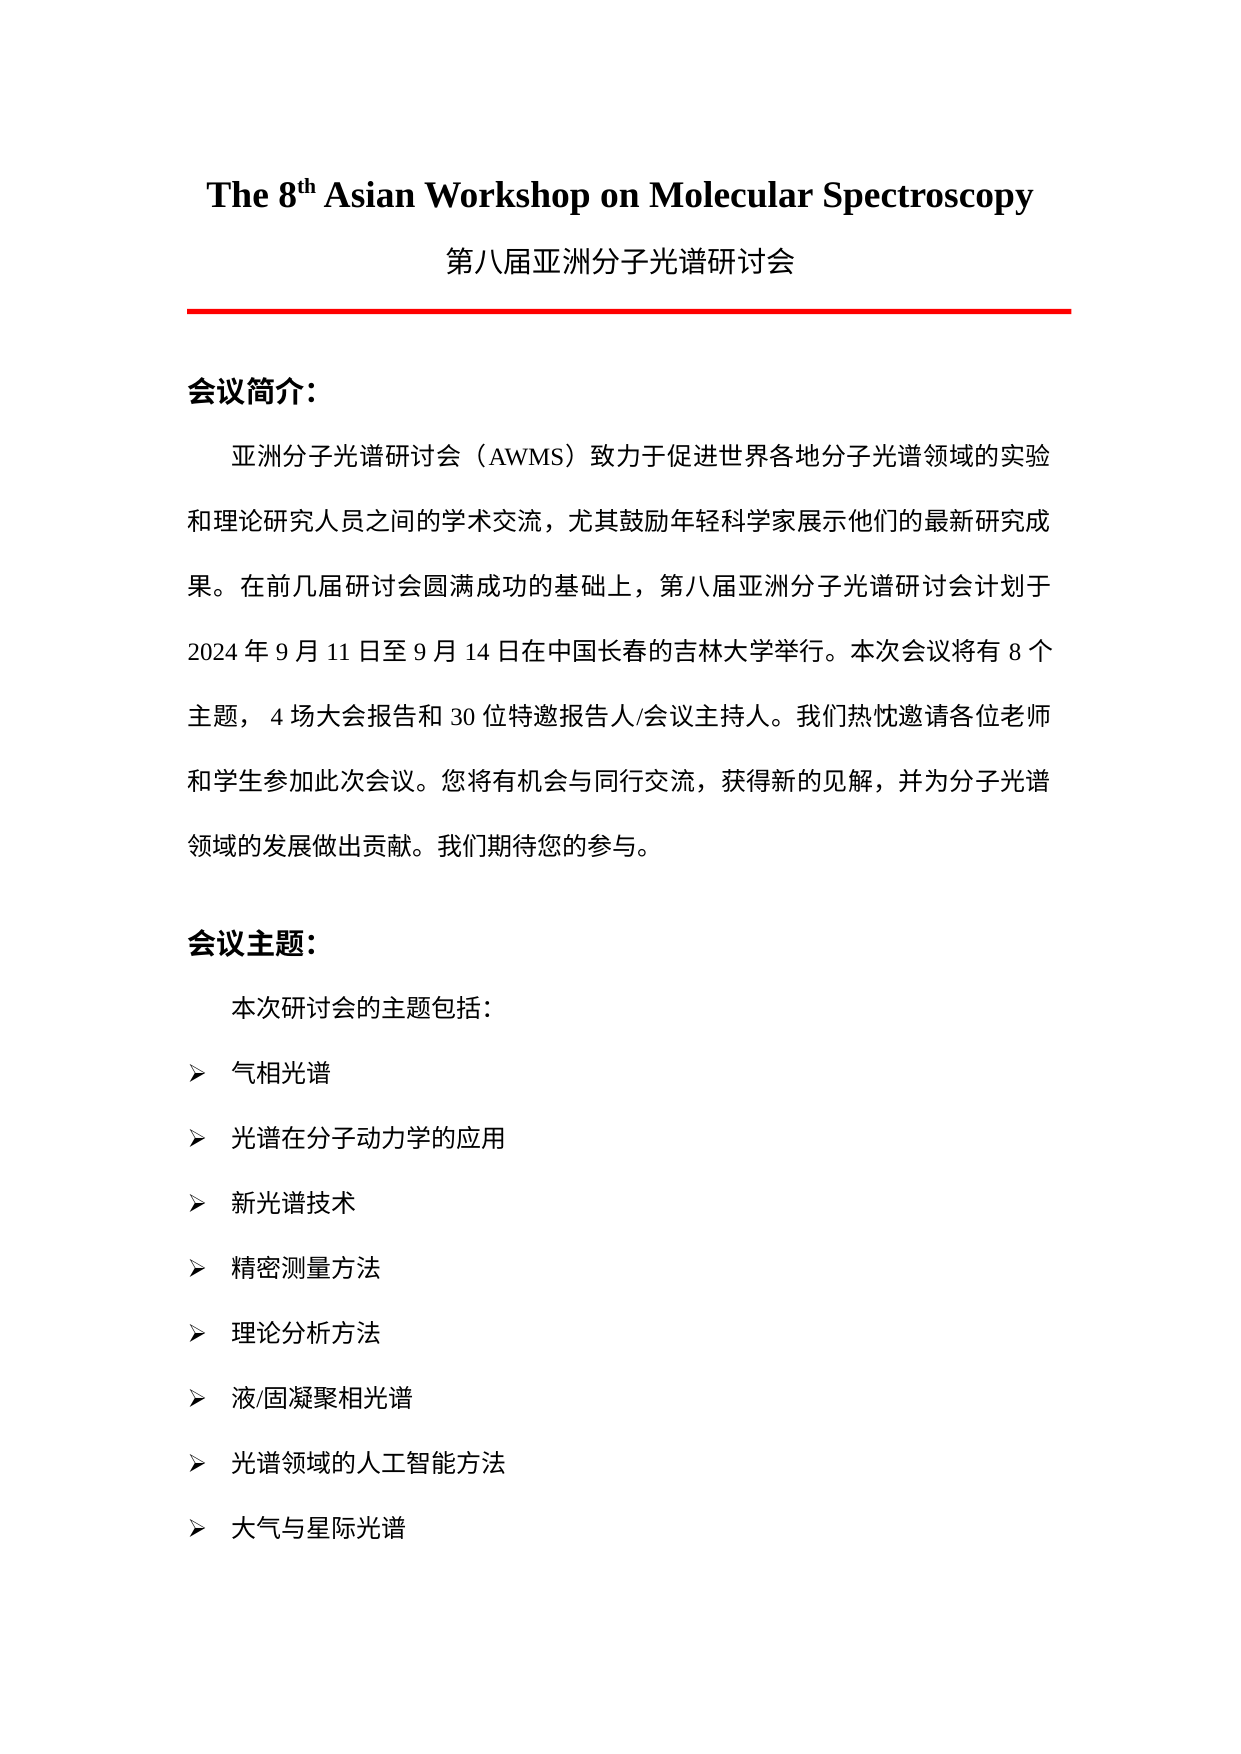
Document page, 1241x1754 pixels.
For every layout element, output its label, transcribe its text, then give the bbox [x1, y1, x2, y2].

list 新光谱技术 [187, 1169, 1053, 1234]
text 会议简介： [187, 357, 1053, 422]
text 第八届亚洲分子光谱研讨会 [187, 227, 1053, 292]
list 液/固凝聚相光谱 [187, 1364, 1053, 1429]
list 精密测量方法 [187, 1234, 1053, 1299]
text 亚洲分子光谱研讨会（AWMS）致力于促进世界各地分子光谱领域的实验和理论研究人员之间的学术交流，尤其鼓励年轻科学家展示他们的最新研究成果。在前几届研讨会圆满成功的基础上，第八届亚洲分子光谱研讨会计划于2024 年 9 月 11 日至 9 月 14 日在中国长春的吉林大学举行。本次会议将有 8 个主题， 4 场大会报告和 30 位特邀报告人/会议主持人。我们热忱邀请各位老师和学生参加此次会议。您将有机会与同行交流，获得新的见解，并为分子光谱领域的发展做出贡献。我们期待您的参与。 [187, 422, 1053, 877]
text 会议主题： [187, 909, 1053, 974]
text The 8th Asian Workshop on Molecular Spectroscopy [187, 162, 1053, 227]
list 光谱在分子动力学的应用 [187, 1104, 1053, 1169]
list 大气与星际光谱 [187, 1494, 1053, 1559]
list 气相光谱 [187, 1039, 1053, 1104]
list 光谱领域的人工智能方法 [187, 1429, 1053, 1494]
text 本次研讨会的主题包括： [187, 974, 1053, 1039]
list 理论分析方法 [187, 1299, 1053, 1364]
